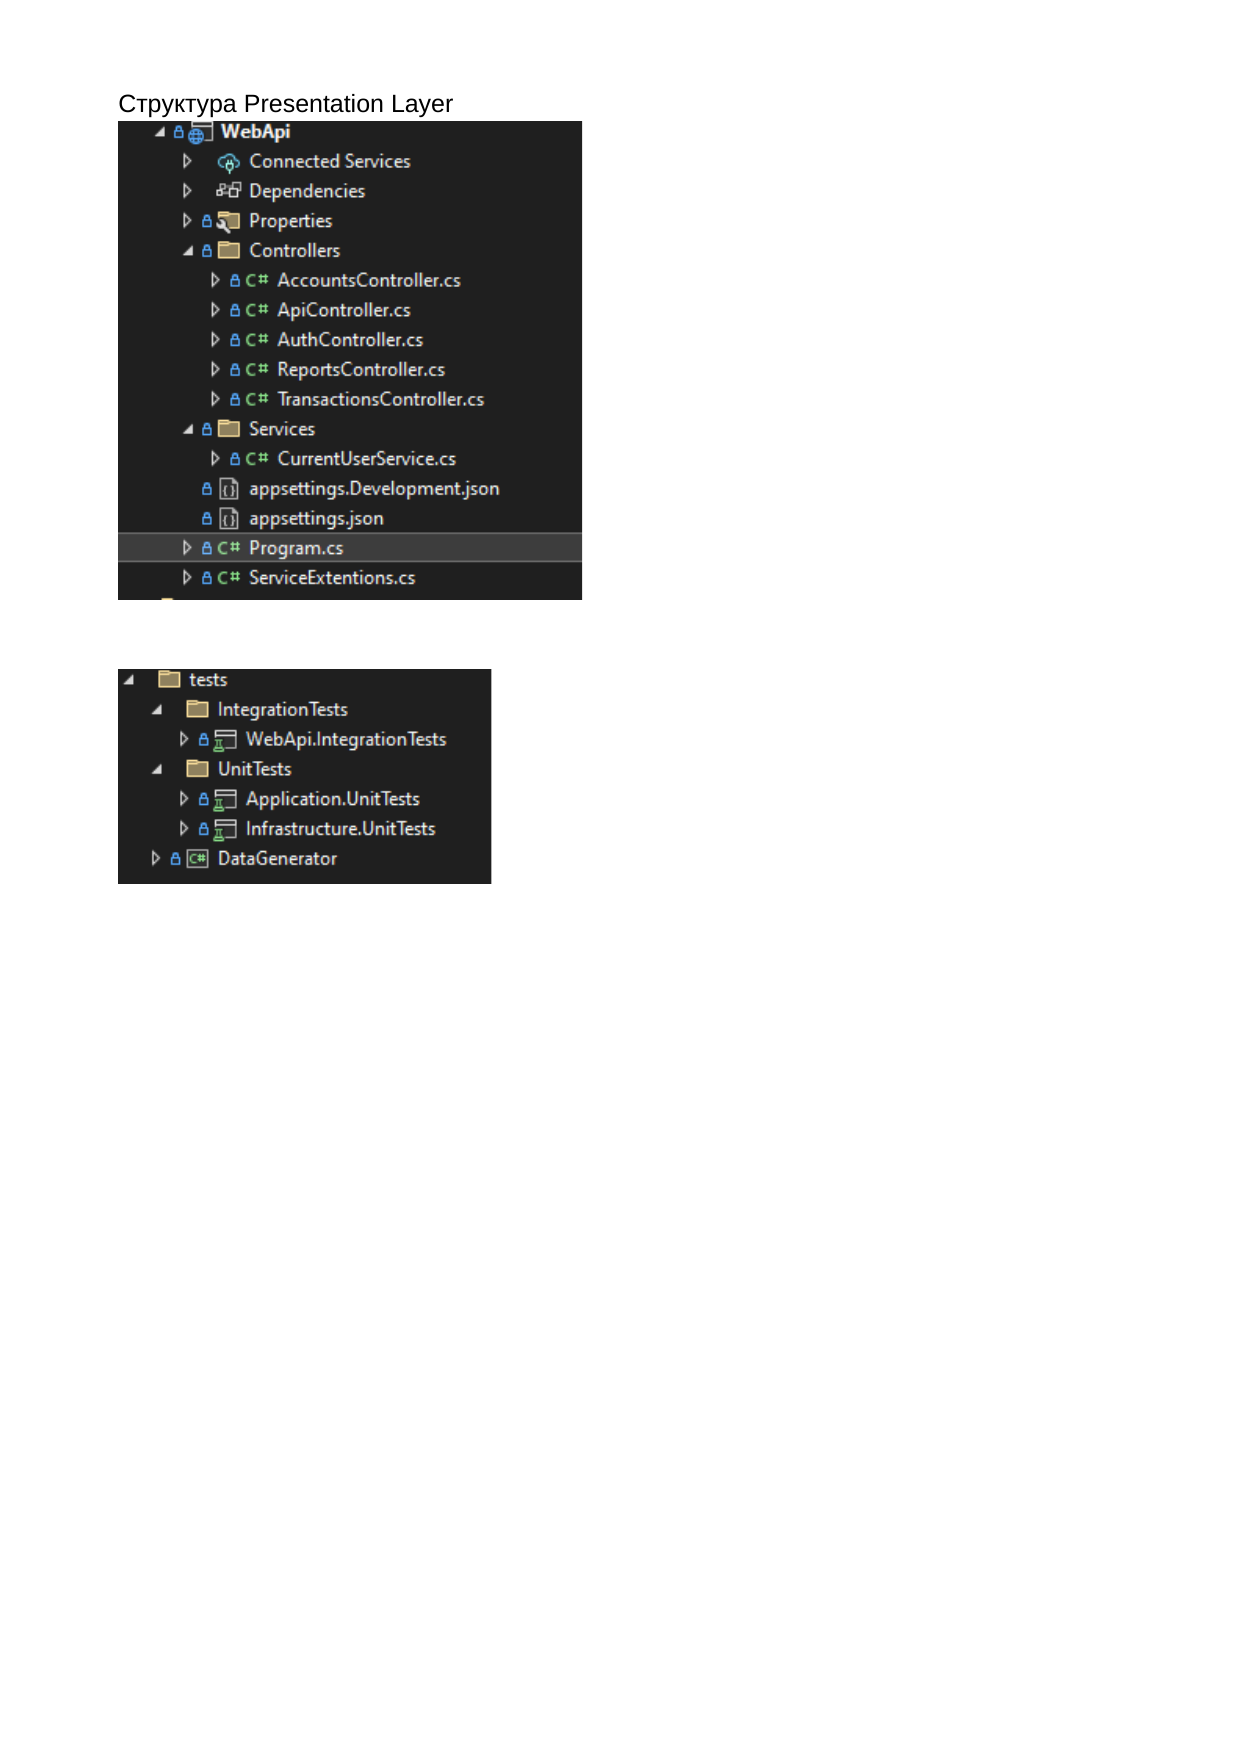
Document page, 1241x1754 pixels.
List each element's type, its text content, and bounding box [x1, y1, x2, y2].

picture [118, 669, 492, 884]
text Структура Presentation Layer [118, 88, 1122, 117]
picture [118, 121, 583, 600]
